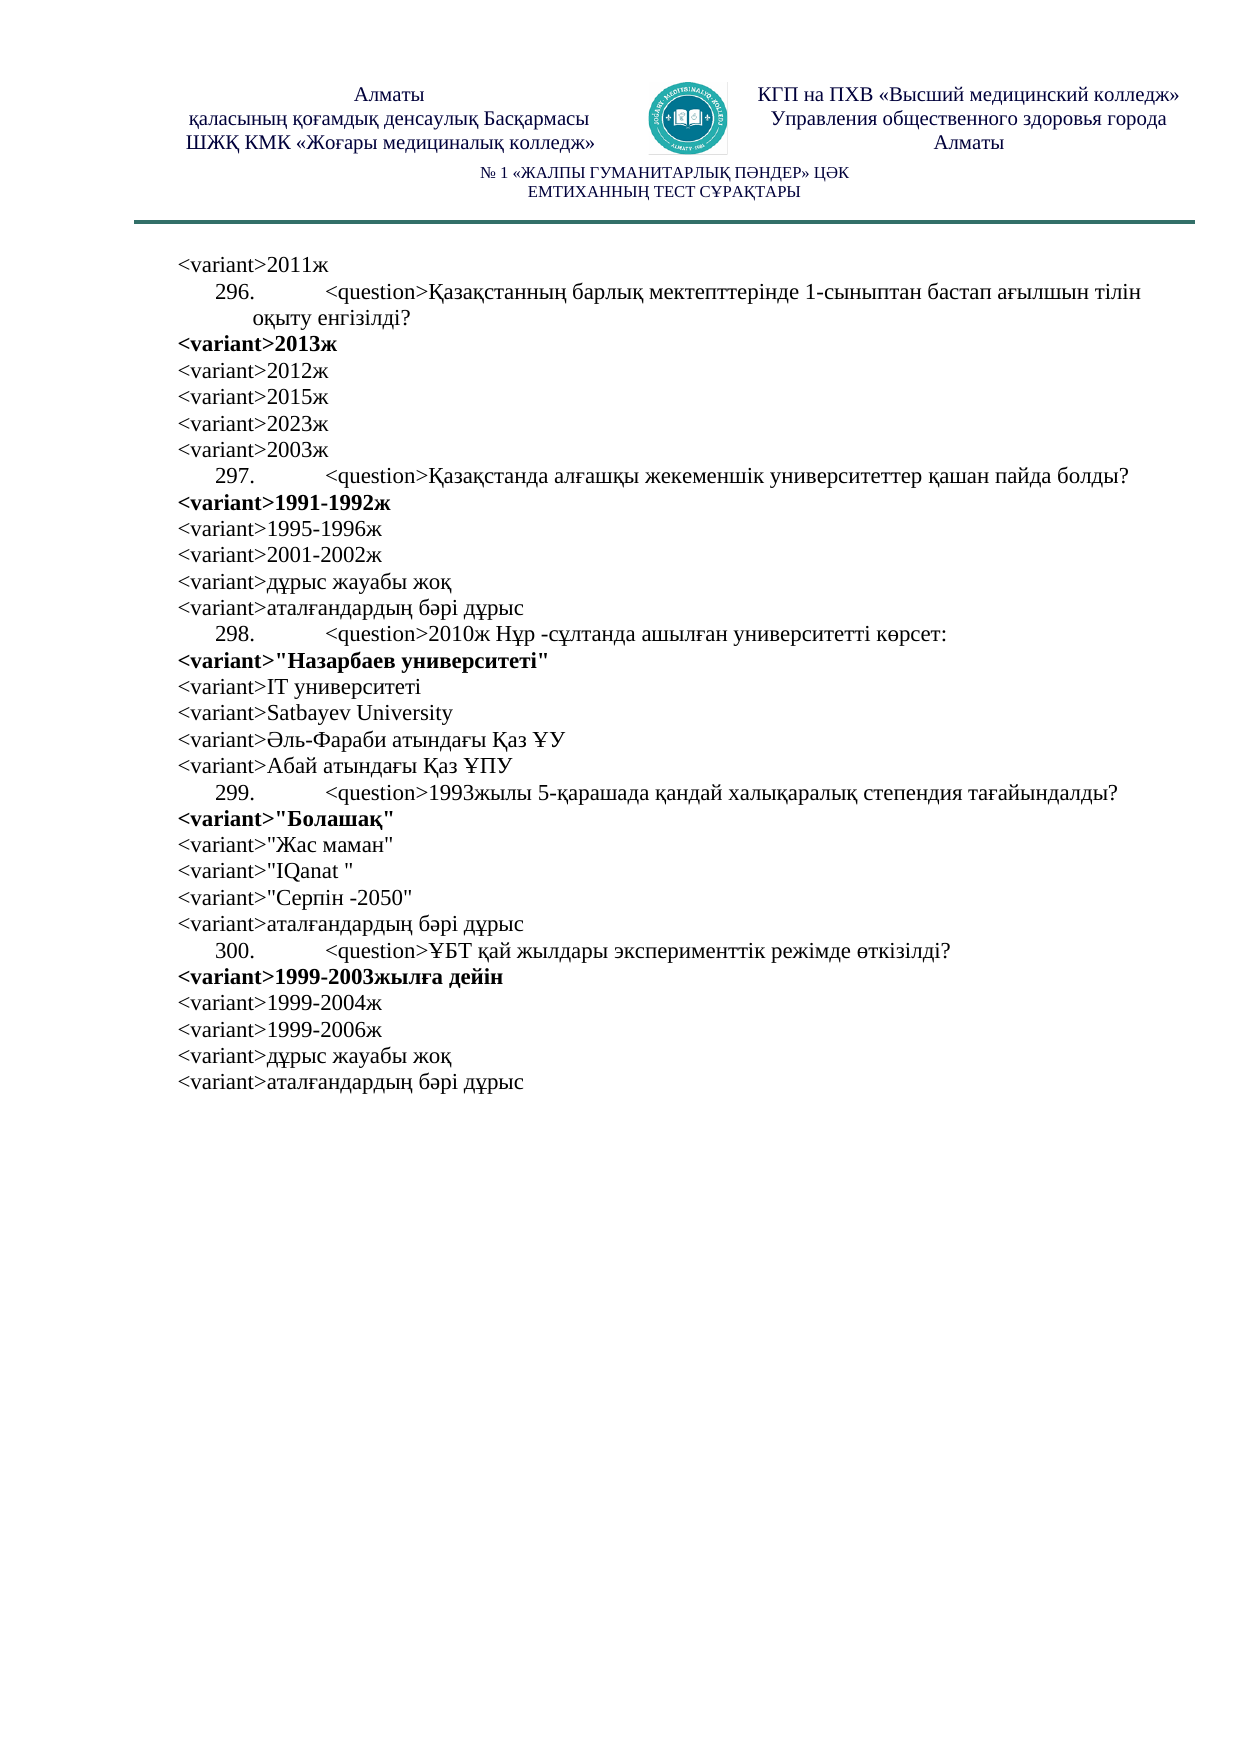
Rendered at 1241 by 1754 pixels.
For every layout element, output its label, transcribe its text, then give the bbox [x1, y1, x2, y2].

text <variant>"Назарбаев университеті" [177, 647, 1152, 673]
text <variant>дұрыс жауабы жоқ [177, 1042, 1152, 1068]
text <variant>аталғандардың бәрі дұрыс [177, 594, 1152, 620]
text <variant>аталғандардың бәрі дұрыс [177, 910, 1152, 937]
text <variant>1999-2003жылға дейін [177, 963, 1152, 989]
list <question>Қазақстанның барлық мектепттерінде 1-сыныптан бастап ағылшын тілін оқыту енгізілді? [215, 278, 1152, 331]
text <variant>IT университеті [177, 673, 1152, 699]
text <variant>2013ж [177, 331, 1152, 357]
text <variant>1995-1996ж [177, 515, 1152, 541]
text <variant>Әль-Фараби атындағы Қаз ҰУ [177, 726, 1152, 752]
text <variant>2001-2002ж [177, 541, 1152, 568]
list <question>1993жылы 5-қарашада қандай халықаралық степендия тағайындалды? [215, 778, 1152, 805]
text <variant>1999-2006ж [177, 1016, 1152, 1042]
text <variant>"Болашақ" [177, 805, 1152, 831]
list <question>2010ж Нұр -сұлтанда ашылған университетті көрсет: [215, 620, 1152, 647]
text <variant>2012ж [177, 357, 1152, 383]
text <variant>1991-1992ж [177, 489, 1152, 515]
picture [648, 82, 728, 155]
text <variant>2015ж [177, 383, 1152, 409]
text <variant>дұрыс жауабы жоқ [177, 568, 1152, 594]
text <variant>Satbayev University [177, 699, 1152, 726]
text <variant>"Жас маман" [177, 831, 1152, 858]
text <variant>"IQanat " [177, 858, 1152, 884]
text <variant>1999-2004ж [177, 989, 1152, 1016]
list <question>ҰБТ қай жылдары эксперименттік режімде өткізілді? [215, 937, 1152, 963]
text <variant>"Серпін -2050" [177, 884, 1152, 910]
text <variant>2003ж [177, 436, 1152, 462]
text <variant>2023ж [177, 409, 1152, 436]
list <question>Қазақстанда алғашқы жекеменшік университеттер қашан пайда болды? [215, 462, 1152, 489]
text <variant>аталғандардың бәрі дұрыс [177, 1068, 1152, 1095]
text <variant>Абай атындағы Қаз ҰПУ [177, 752, 1152, 778]
text <variant>2011ж [177, 251, 1152, 278]
